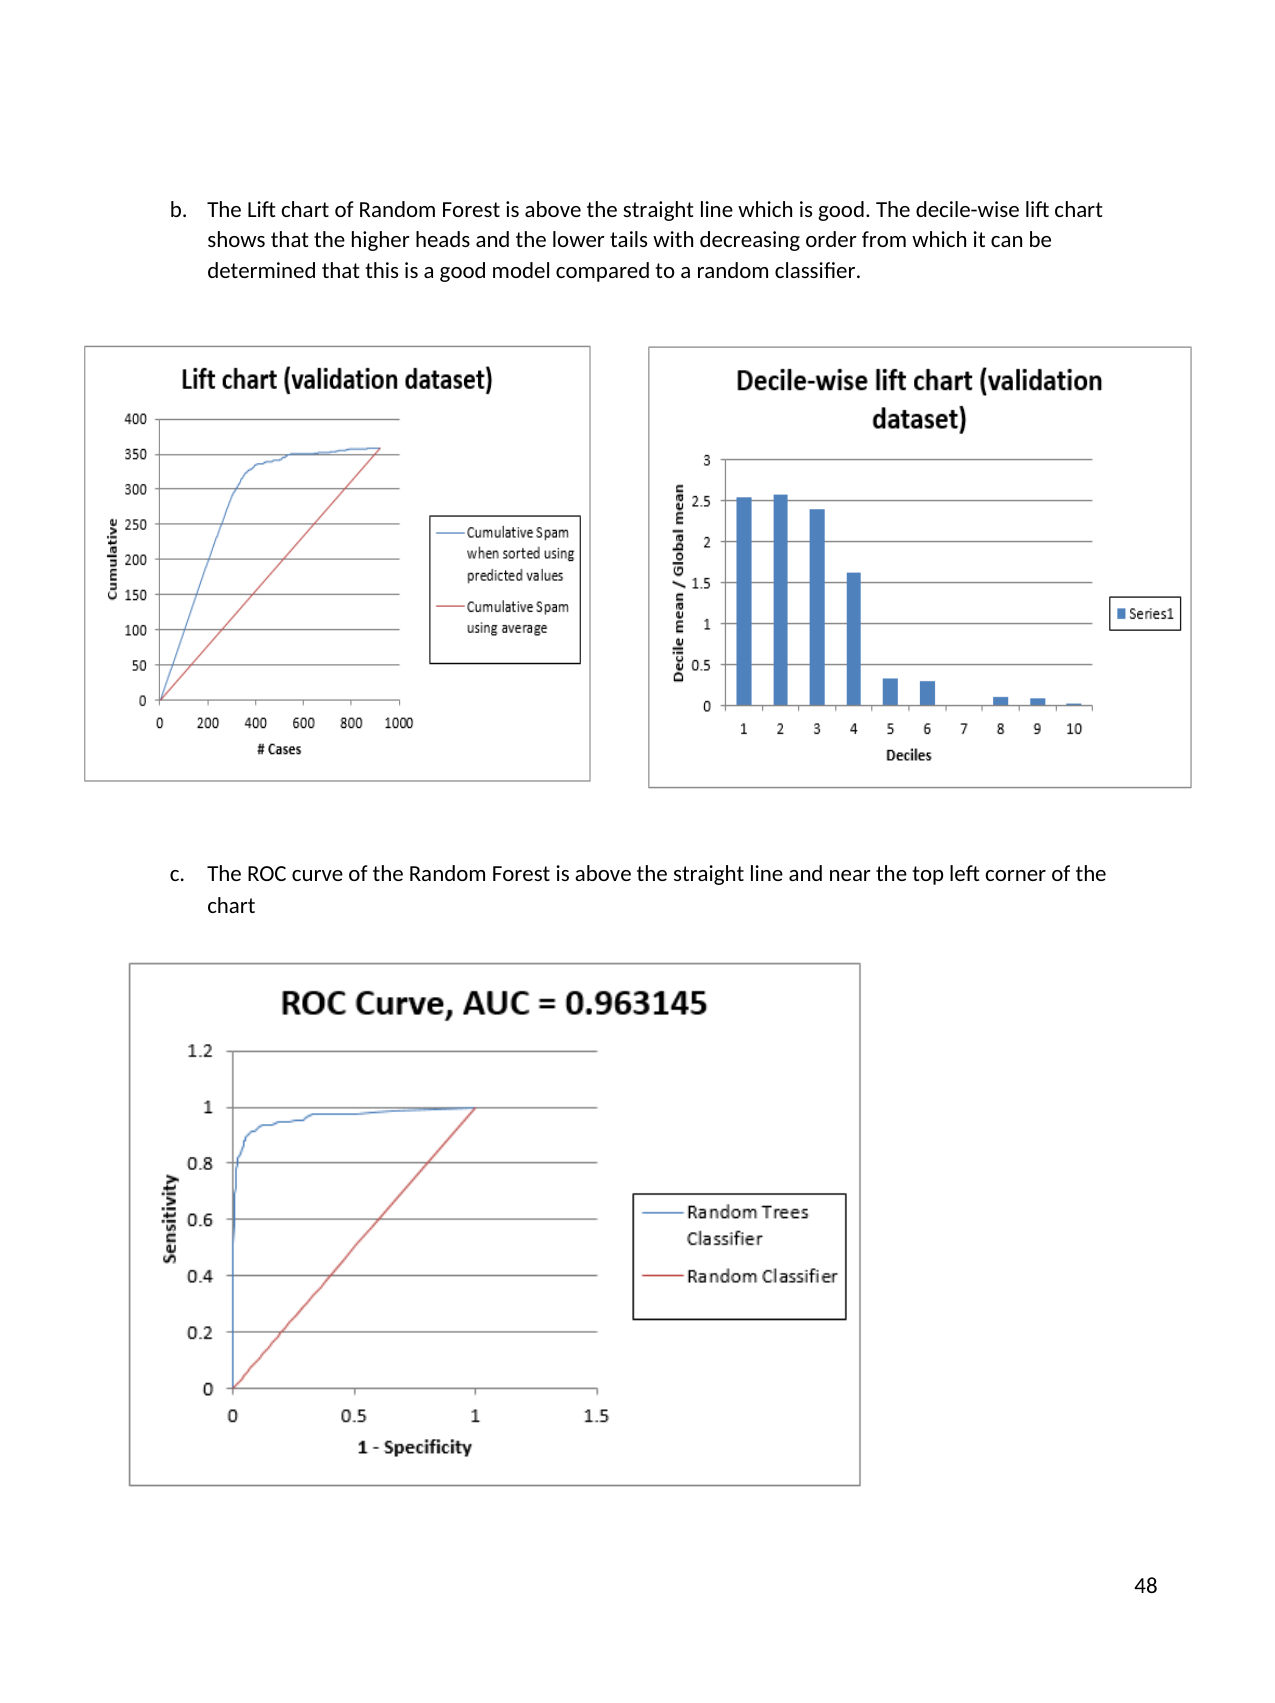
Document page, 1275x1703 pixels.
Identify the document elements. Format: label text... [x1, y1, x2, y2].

list The Lift chart of Random Forest is above the straight line which is good. The decile-wise lift chart shows that the higher heads and the lower tails with decreasing order from which it can be determined that this is a good model compared to a random classifier. [169, 195, 1157, 284]
picture [81, 342, 596, 787]
list The ROC curve of the Random Forest is above the straight line and near the top left corner of the chart [169, 859, 1157, 919]
picture [646, 344, 1200, 795]
picture [126, 960, 872, 1496]
